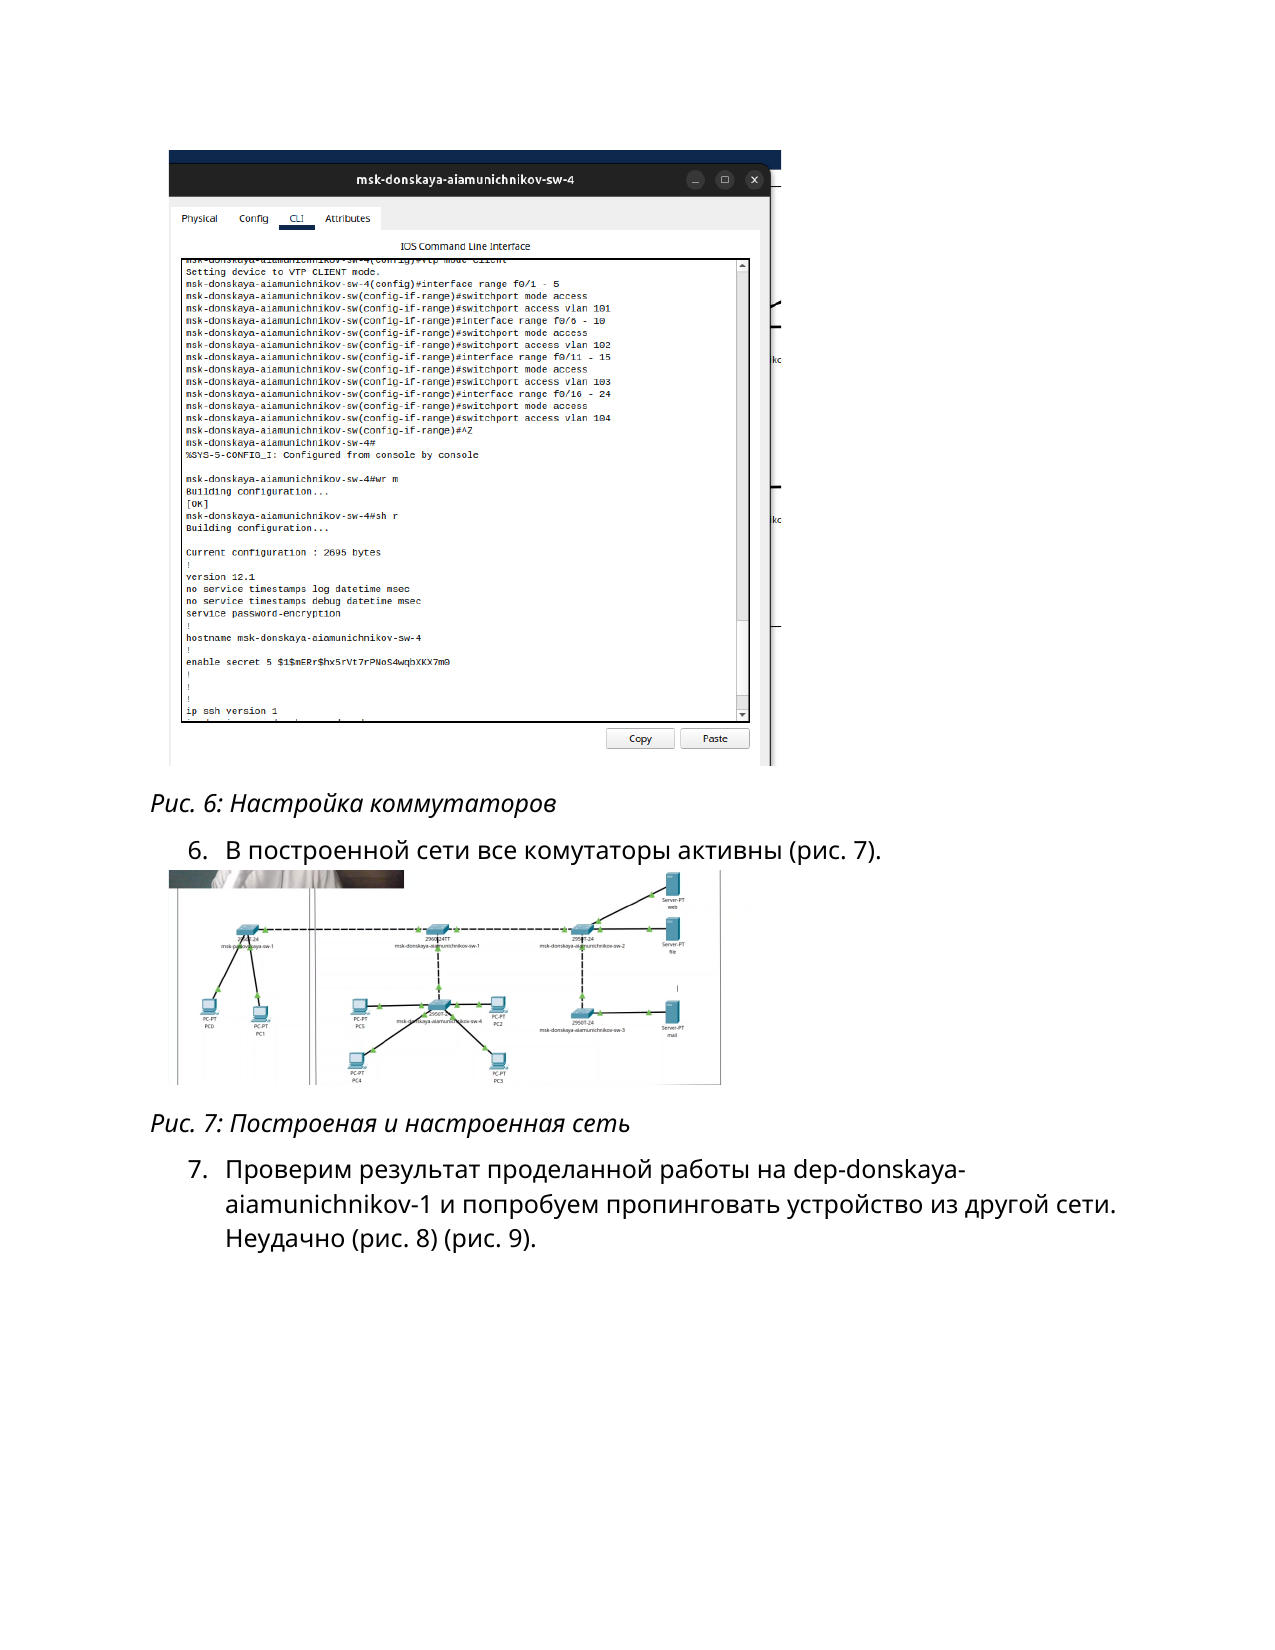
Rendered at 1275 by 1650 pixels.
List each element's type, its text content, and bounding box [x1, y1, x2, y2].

list В построенной сети все комутаторы активны (рис. 7). [187, 832, 1125, 867]
picture [168, 870, 782, 1085]
text Рис. 6: Настройка коммутаторов [150, 786, 1125, 820]
list Проверим результат проделанной работы на dep-donskaya-aiamunichnikov-1 и попробуем пропинговать устройство из другой сети. Неудачно (рис. 8) (рис. 9). [187, 1152, 1125, 1254]
text Рис. 7: Построеная и настроенная сеть [150, 1106, 1125, 1140]
picture [168, 150, 782, 766]
